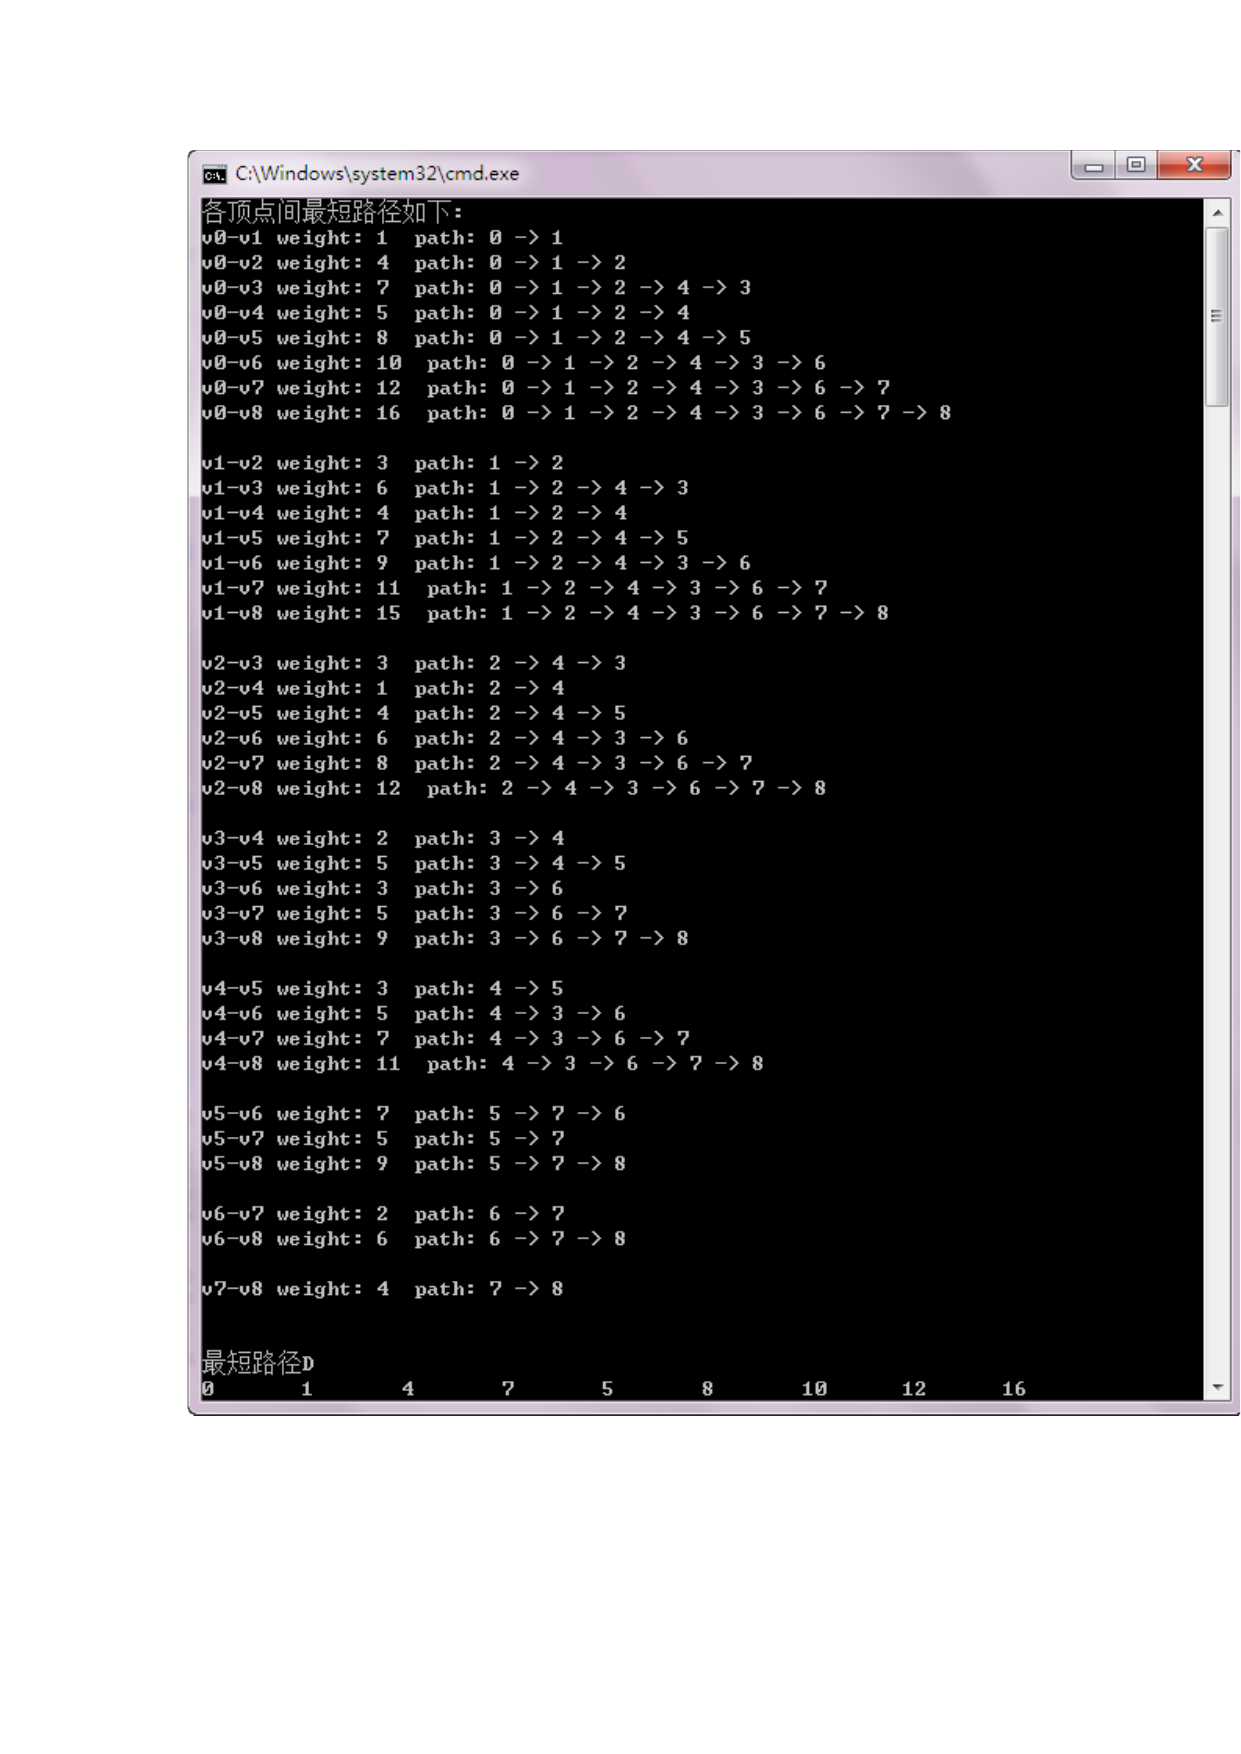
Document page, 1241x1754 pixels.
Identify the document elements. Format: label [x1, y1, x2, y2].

picture [187, 150, 1241, 1416]
